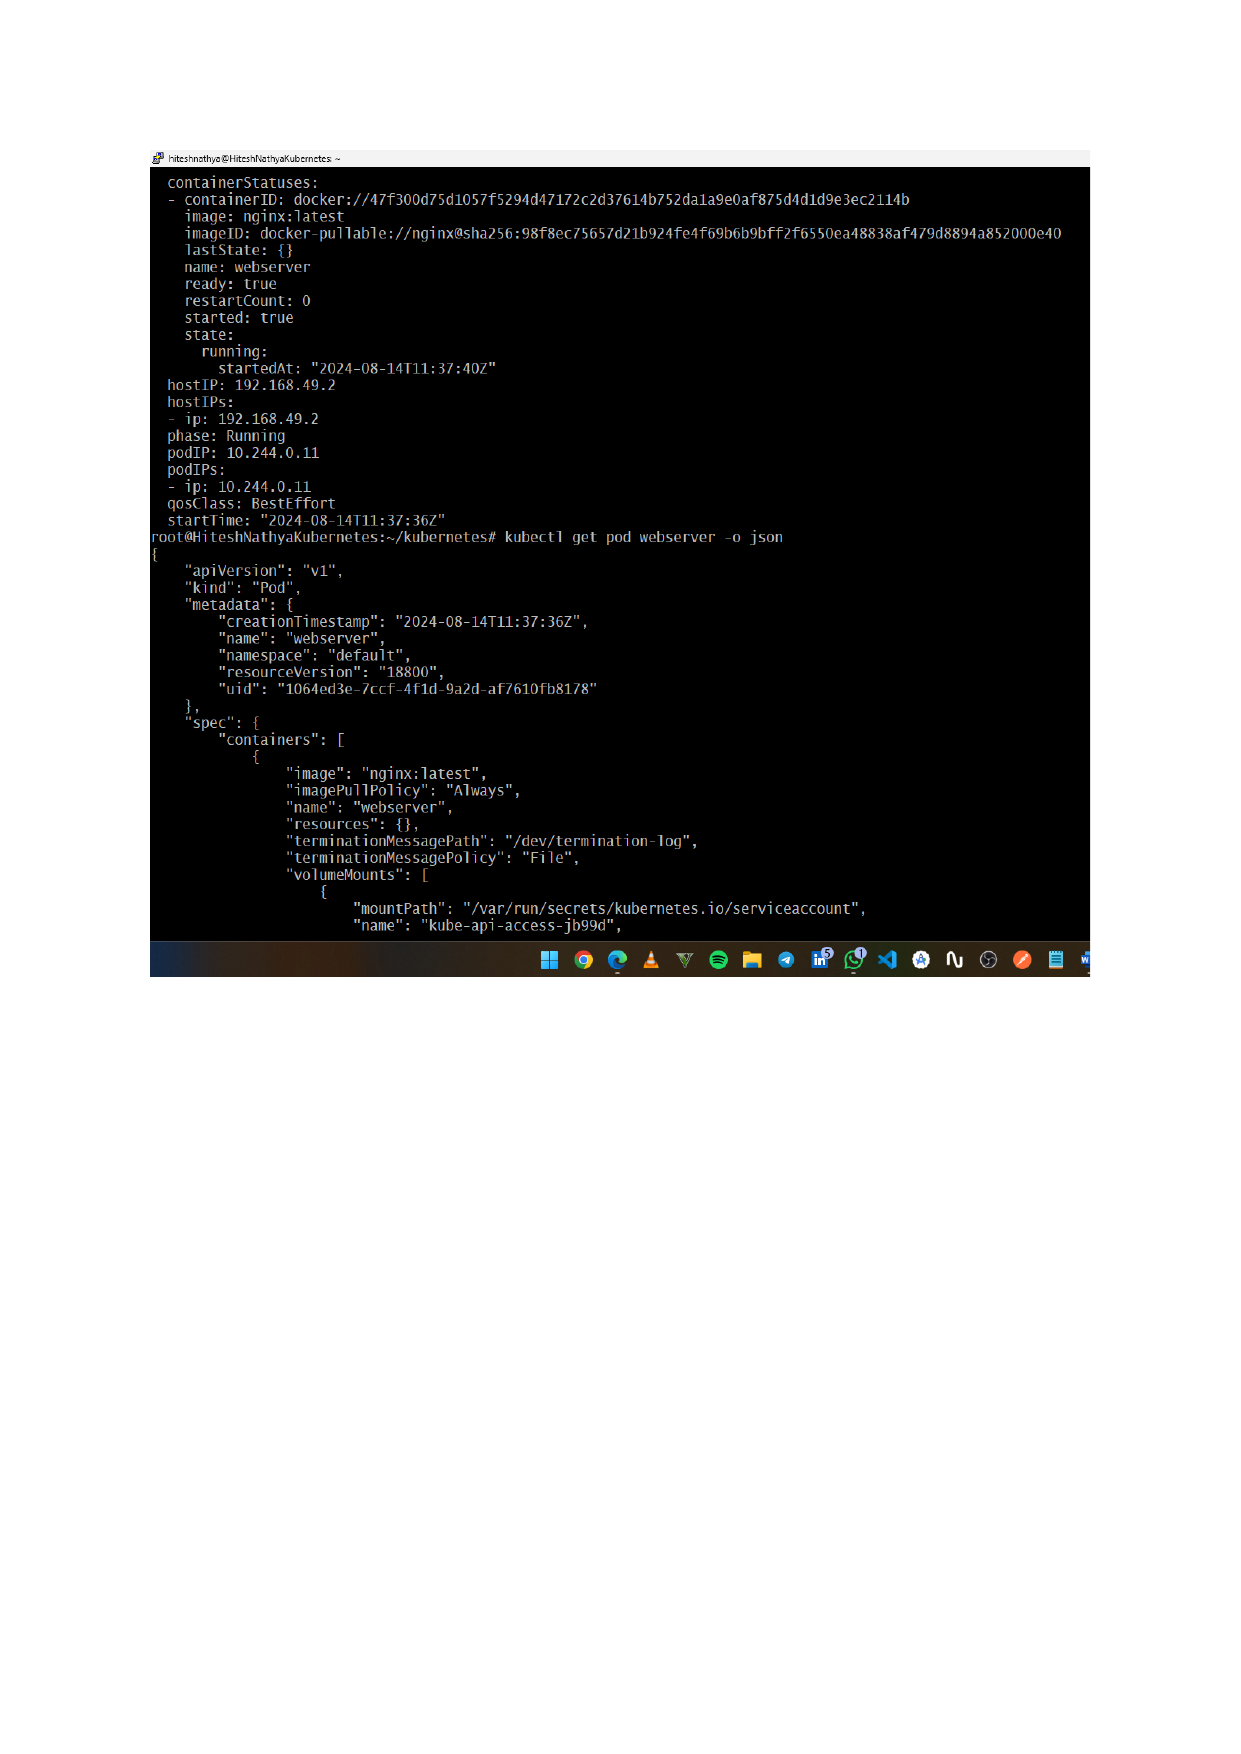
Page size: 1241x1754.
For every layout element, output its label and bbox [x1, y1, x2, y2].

picture [150, 150, 1091, 977]
